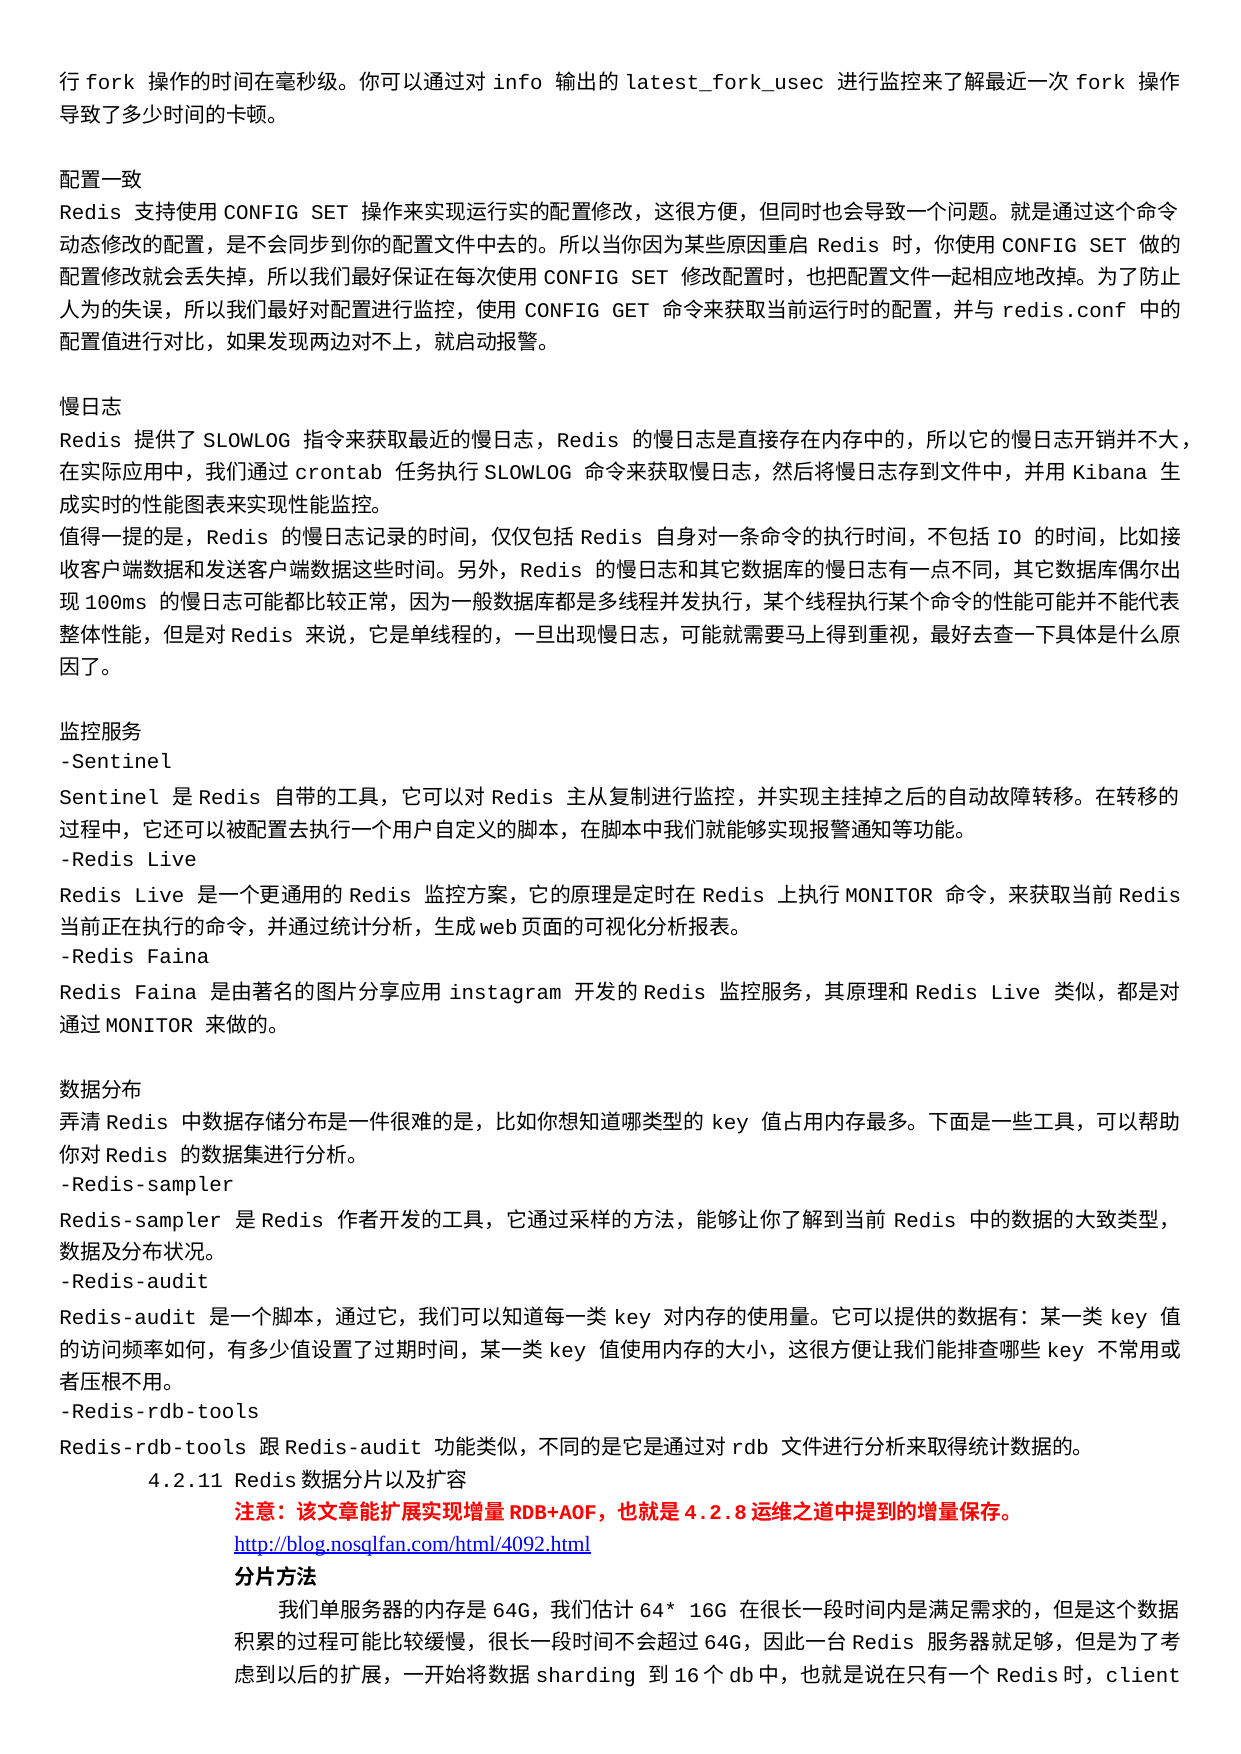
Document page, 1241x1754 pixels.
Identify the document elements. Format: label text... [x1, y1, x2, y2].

text -Sentinel [59, 747, 1181, 779]
text 分片方法 [234, 1559, 1181, 1592]
text -Redis-audit [59, 1267, 1181, 1299]
text http://blog.nosqlfan.com/html/4092.html [234, 1527, 1181, 1559]
text -Redis-rdb-tools [59, 1397, 1181, 1429]
text Redis-sampler 是 Redis 作者开发的工具，它通过采样的方法，能够让你了解到当前 Redis 中的数据的大致类型，数据及分布状况。 [59, 1202, 1181, 1267]
text 数据分布 [59, 1072, 1181, 1104]
text 配置一致 [59, 162, 1181, 194]
text Redis 提供了 SLOWLOG 指令来获取最近的慢日志，Redis 的慢日志是直接存在内存中的，所以它的慢日志开销并不大，在实际应用中，我们通过 crontab 任务执行 SLOWLOG 命令来获取慢日志，然后将慢日志存到文件中，并用 Kibana 生成实时的性能图表来实现性能监控。 [59, 422, 1181, 519]
text 值得一提的是，Redis 的慢日志记录的时间，仅仅包括 Redis 自身对一条命令的执行时间，不包括 IO 的时间，比如接收客户端数据和发送客户端数据这些时间。另外，Redis 的慢日志和其它数据库的慢日志有一点不同，其它数据库偶尔出现 100ms 的慢日志可能都比较正常，因为一般数据库都是多线程并发执行，某个线程执行某个命令的性能可能并不能代表整体性能，但是对 Redis 来说，它是单线程的，一旦出现慢日志，可能就需要马上得到重视，最好去查一下具体是什么原因了。 [59, 519, 1181, 682]
text -Redis Live [59, 844, 1181, 877]
text Redis Faina 是由著名的图片分享应用 instagram 开发的 Redis 监控服务，其原理和 Redis Live 类似，都是对通过 MONITOR 来做的。 [59, 974, 1181, 1039]
text 慢日志 [59, 389, 1181, 422]
list Redis数据分片以及扩容 [148, 1462, 1181, 1494]
text -Redis-sampler [59, 1169, 1181, 1202]
text 弄清 Redis 中数据存储分布是一件很难的是，比如你想知道哪类型的 key 值占用内存最多。下面是一些工具，可以帮助你对 Redis 的数据集进行分析。 [59, 1104, 1181, 1169]
text Redis-audit 是一个脚本，通过它，我们可以知道每一类 key 对内存的使用量。它可以提供的数据有：某一类 key 值的访问频率如何，有多少值设置了过期时间，某一类 key 值使用内存的大小，这很方便让我们能排查哪些 key 不常用或者压根不用。 [59, 1299, 1181, 1397]
text Sentinel 是 Redis 自带的工具，它可以对 Redis 主从复制进行监控，并实现主挂掉之后的自动故障转移。在转移的过程中，它还可以被配置去执行一个用户自定义的脚本，在脚本中我们就能够实现报警通知等功能。 [59, 779, 1181, 844]
text Redis-rdb-tools 跟 Redis-audit 功能类似，不同的是它是通过对 rdb 文件进行分析来取得统计数据的。 [59, 1429, 1181, 1462]
text Redis Live 是一个更通用的 Redis 监控方案，它的原理是定时在 Redis 上执行 MONITOR 命令，来获取当前 Redis 当前正在执行的命令，并通过统计分析，生成web页面的可视化分析报表。 [59, 877, 1181, 942]
text 监控服务 [59, 714, 1181, 747]
text 注意：该文章能扩展实现增量RDB+AOF，也就是4.2.8运维之道中提到的增量保存。 [234, 1494, 1181, 1527]
text Redis 支持使用 CONFIG SET 操作来实现运行实的配置修改，这很方便，但同时也会导致一个问题。就是通过这个命令动态修改的配置，是不会同步到你的配置文件中去的。所以当你因为某些原因重启 Redis 时，你使用 CONFIG SET 做的配置修改就会丢失掉，所以我们最好保证在每次使用 CONFIG SET 修改配置时，也把配置文件一起相应地改掉。为了防止人为的失误，所以我们最好对配置进行监控，使用 CONFIG GET 命令来获取当前运行时的配置，并与 redis.conf 中的配置值进行对比，如果发现两边对不上，就启动报警。 [59, 194, 1181, 357]
text -Redis Faina [59, 942, 1181, 974]
